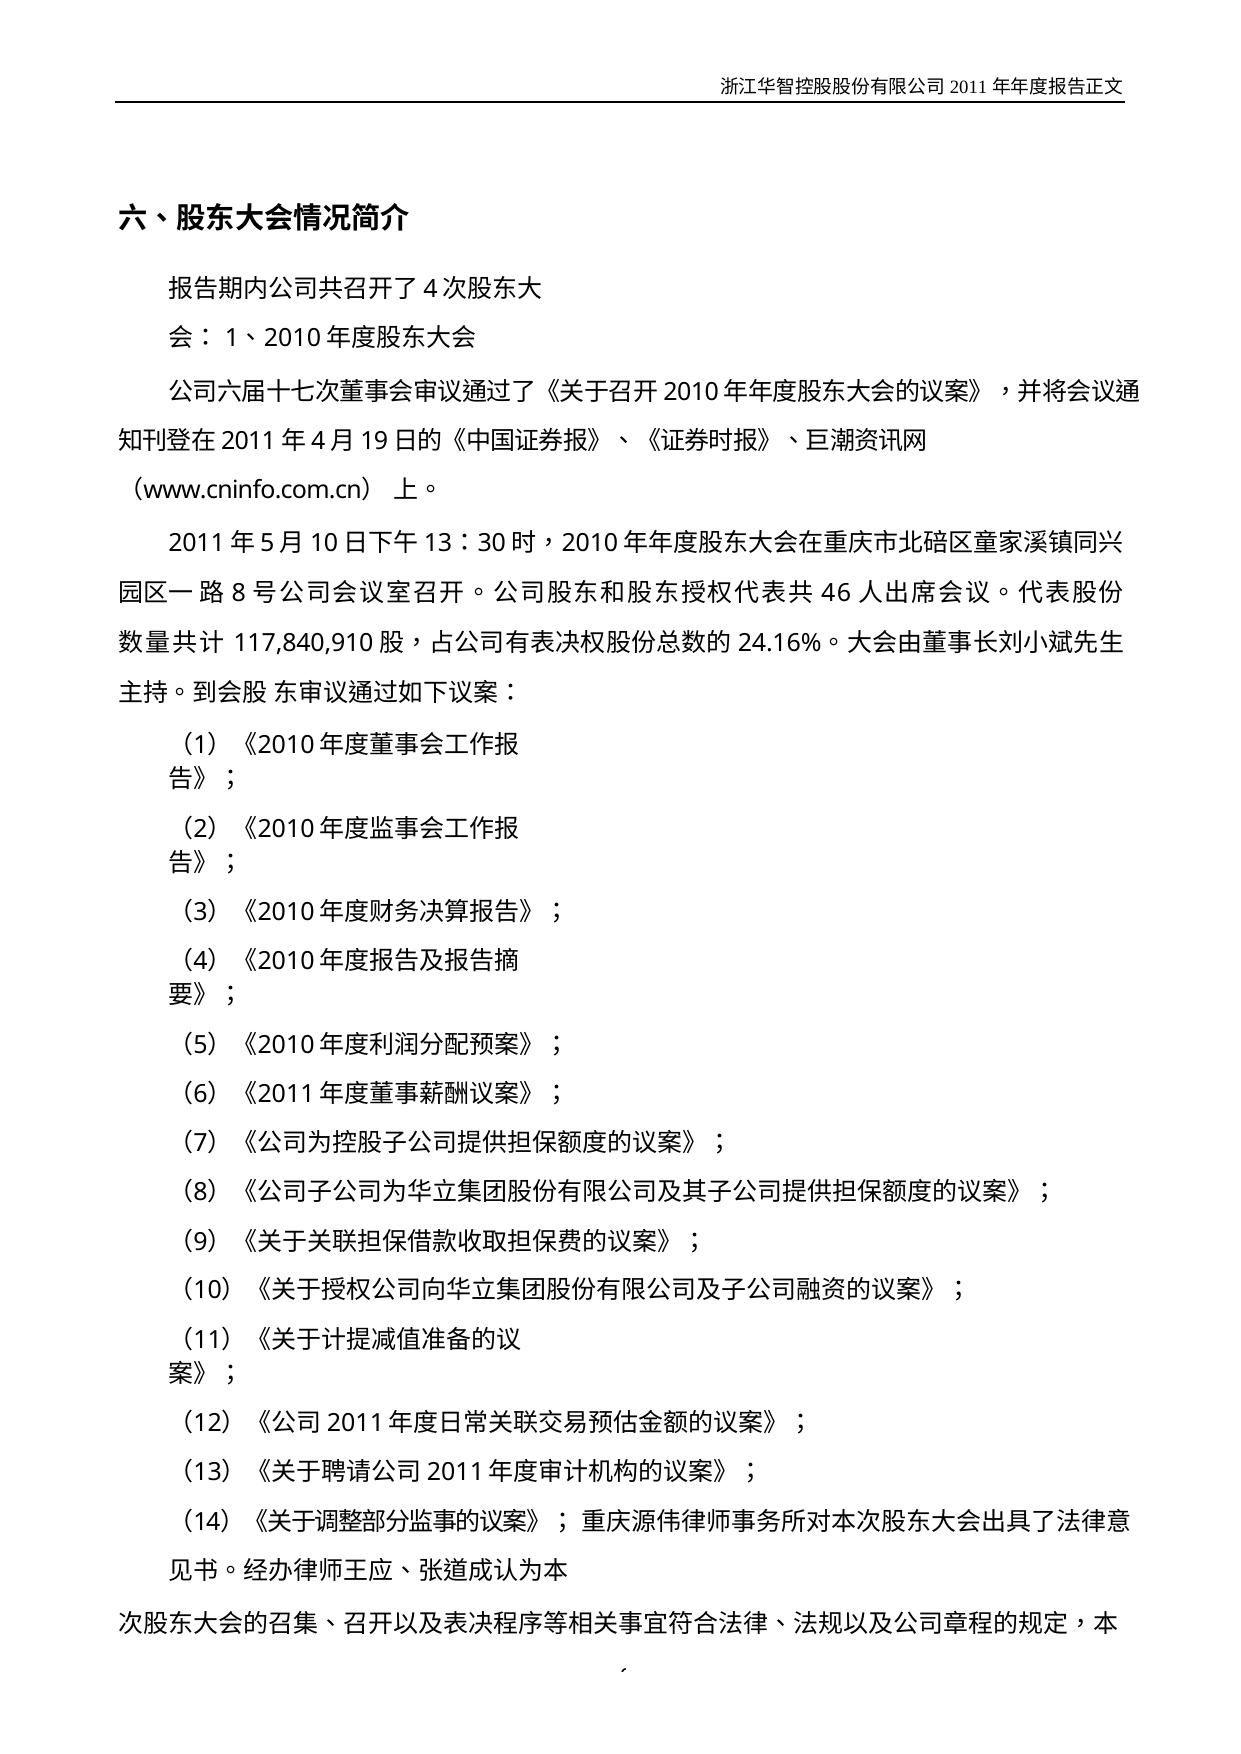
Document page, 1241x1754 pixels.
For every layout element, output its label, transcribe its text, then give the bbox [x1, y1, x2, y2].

text （8）《公司子公司为华立集团股份有限公司及其子公司提供担保额度的议案》； [168, 1174, 1142, 1208]
text （9）《关于关联担保借款收取担保费的议案》； [168, 1223, 1142, 1257]
text （10）《关于授权公司向华立集团股份有限公司及子公司融资的议案》； [168, 1272, 1142, 1306]
text （3）《2010年度财务决算报告》； [168, 894, 583, 928]
text 公司六届十七次董事会审议通过了《关于召开2010年年度股东大会的议案》，并将会议通 知刊登在2011年4月19日的《中国证券报》、《证券时报》、巨潮资讯网（www.cninfo.com.cn） 上。 [118, 373, 1142, 506]
text （11）《关于计提减值准备的议案》； [168, 1321, 583, 1389]
text 报告期内公司共召开了4次股东大会： 1、2010年度股东大会 [168, 270, 583, 354]
text （4）《2010年度报告及报告摘要》； [168, 943, 583, 1011]
text （7）《公司为控股子公司提供担保额度的议案》； [168, 1124, 1142, 1159]
text （6）《2011年度董事薪酬议案》； [168, 1076, 583, 1109]
text （13）《关于聘请公司2011年度审计机构的议案》； [168, 1454, 1142, 1488]
text （12）《公司2011年度日常关联交易预估金额的议案》； [168, 1405, 1142, 1439]
text （1）《2010年度董事会工作报告》； [168, 727, 583, 795]
text 2011年5月10日下午13：30时，2010年年度股东大会在重庆市北碚区童家溪镇同兴园区一 路8号公司会议室召开。公司股东和股东授权代表共46人出席会议。代表股份数量共计 117,840,910股，占公司有表决权股份总数的24.16%。大会由董事长刘小斌先生主持。到会股 东审议通过如下议案： [118, 525, 1125, 708]
text （14）《关于调整部分监事的议案》； 重庆源伟律师事务所对本次股东大会出具了法律意见书。经办律师王应、张道成认为本 [168, 1503, 1142, 1587]
text （2）《2010年度监事会工作报告》； [168, 810, 583, 878]
subtitle 六、股东大会情况简介 [118, 197, 583, 237]
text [118, 1606, 1142, 1640]
text （5）《2010年度利润分配预案》； [168, 1026, 583, 1060]
